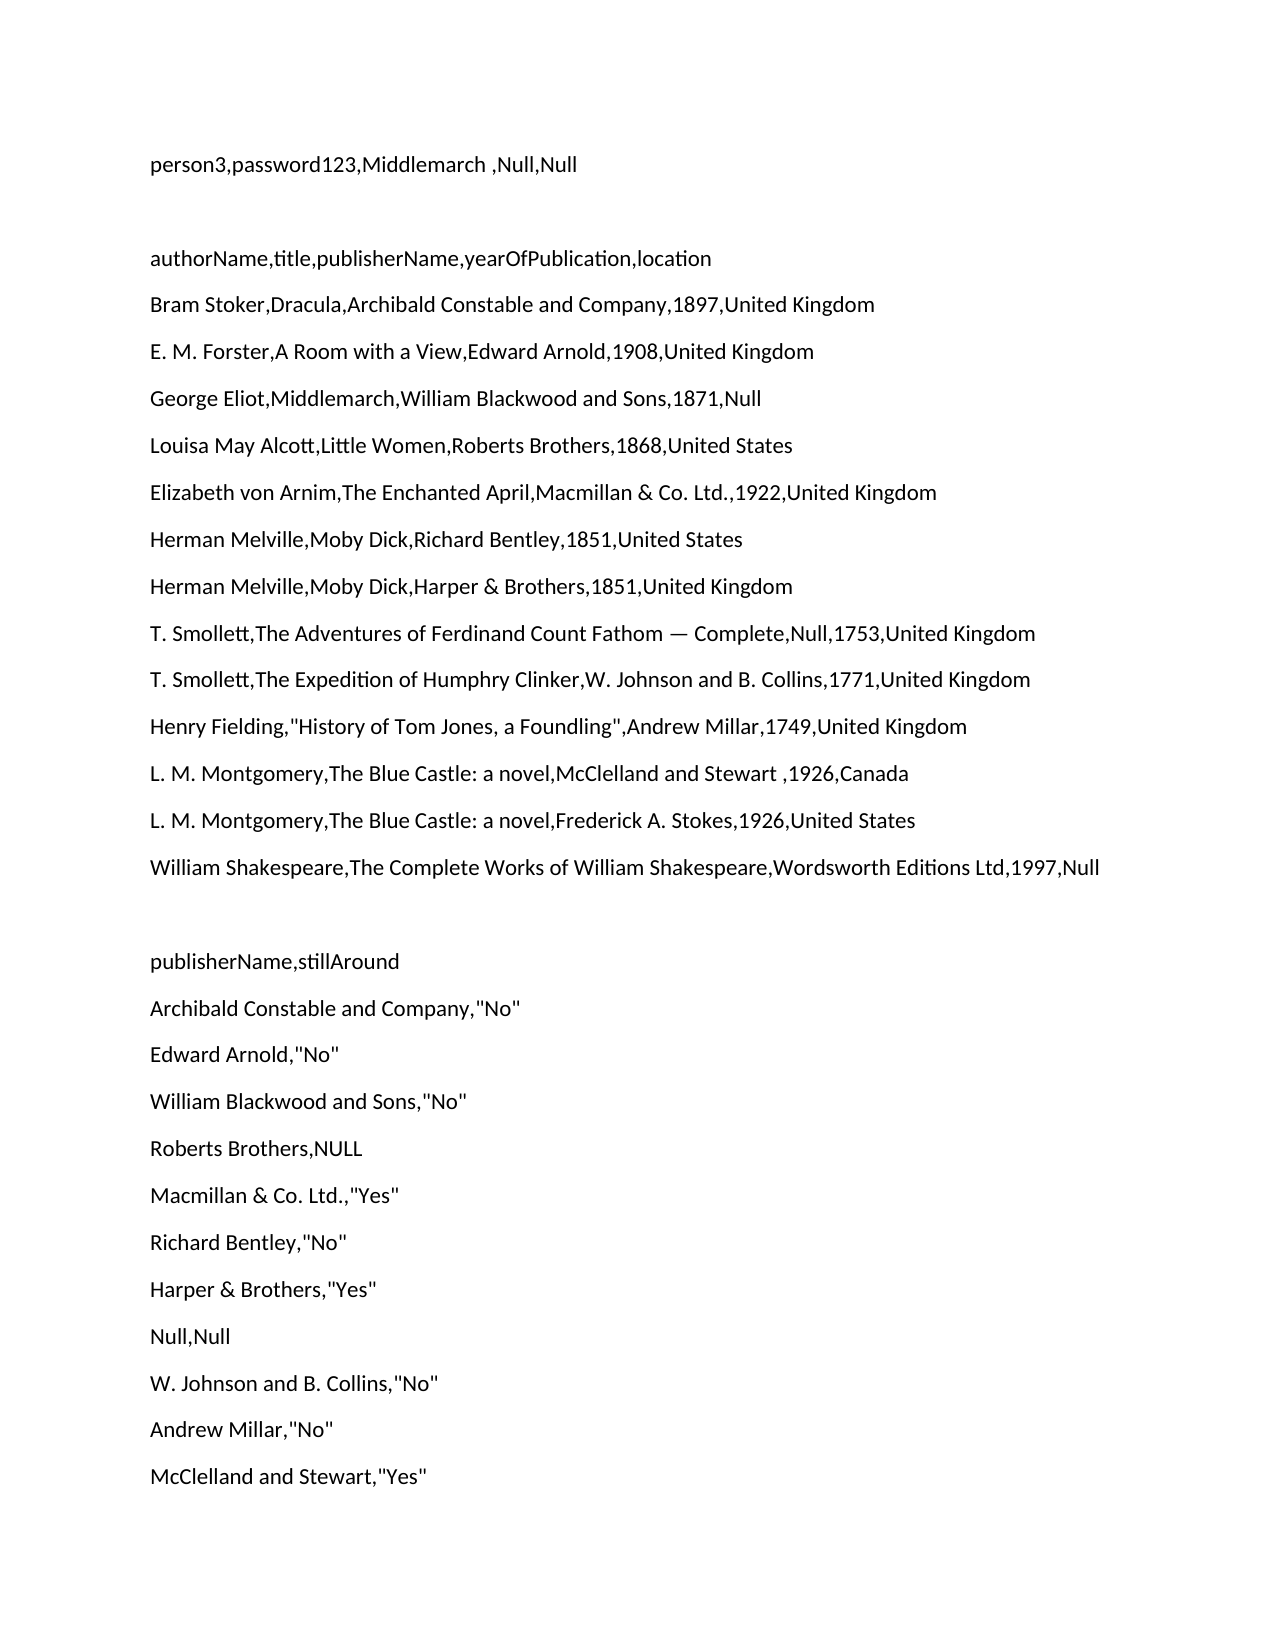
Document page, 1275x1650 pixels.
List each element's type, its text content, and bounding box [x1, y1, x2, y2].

text McClelland and Stewart,"Yes" [150, 1462, 1125, 1491]
text W. Johnson and B. Collins,"No" [150, 1369, 1125, 1397]
text Elizabeth von Arnim,The Enchanted April,Macmillan & Co. Ltd.,1922,United Kingdom [150, 478, 1125, 506]
text Null,Null [150, 1322, 1125, 1350]
text Louisa May Alcott,Little Women,Roberts Brothers,1868,United States [150, 431, 1125, 459]
text T. Smollett,The Expedition of Humphry Clinker,W. Johnson and B. Collins,1771,United Kingdom [150, 666, 1125, 694]
text Henry Fielding,"History of Tom Jones, a Foundling",Andrew Millar,1749,United Kingdom [150, 712, 1125, 741]
text Harper & Brothers,"Yes" [150, 1275, 1125, 1303]
text Richard Bentley,"No" [150, 1228, 1125, 1256]
text L. M. Montgomery,The Blue Castle: a novel,Frederick A. Stokes,1926,United States [150, 806, 1125, 834]
text William Blackwood and Sons,"No" [150, 1087, 1125, 1116]
text Roberts Brothers,NULL [150, 1134, 1125, 1162]
text Bram Stoker,Dracula,Archibald Constable and Company,1897,United Kingdom [150, 291, 1125, 319]
text Edward Arnold,"No" [150, 1041, 1125, 1069]
text E. M. Forster,A Room with a View,Edward Arnold,1908,United Kingdom [150, 337, 1125, 366]
text L. M. Montgomery,The Blue Castle: a novel,McClelland and Stewart ,1926,Canada [150, 759, 1125, 787]
text Herman Melville,Moby Dick,Richard Bentley,1851,United States [150, 525, 1125, 553]
text authorName,title,publisherName,yearOfPublication,location [150, 244, 1125, 272]
text T. Smollett,The Adventures of Ferdinand Count Fathom — Complete,Null,1753,United Kingdom [150, 619, 1125, 647]
text person3,password123,Middlemarch ,Null,Null [150, 150, 1125, 178]
text publisherName,stillAround [150, 947, 1125, 975]
text Andrew Millar,"No" [150, 1416, 1125, 1444]
text Archibald Constable and Company,"No" [150, 994, 1125, 1022]
text Herman Melville,Moby Dick,Harper & Brothers,1851,United Kingdom [150, 572, 1125, 600]
text Macmillan & Co. Ltd.,"Yes" [150, 1181, 1125, 1209]
text George Eliot,Middlemarch,William Blackwood and Sons,1871,Null [150, 384, 1125, 412]
text William Shakespeare,The Complete Works of William Shakespeare,Wordsworth Editions Ltd,1997,Null [150, 853, 1125, 881]
